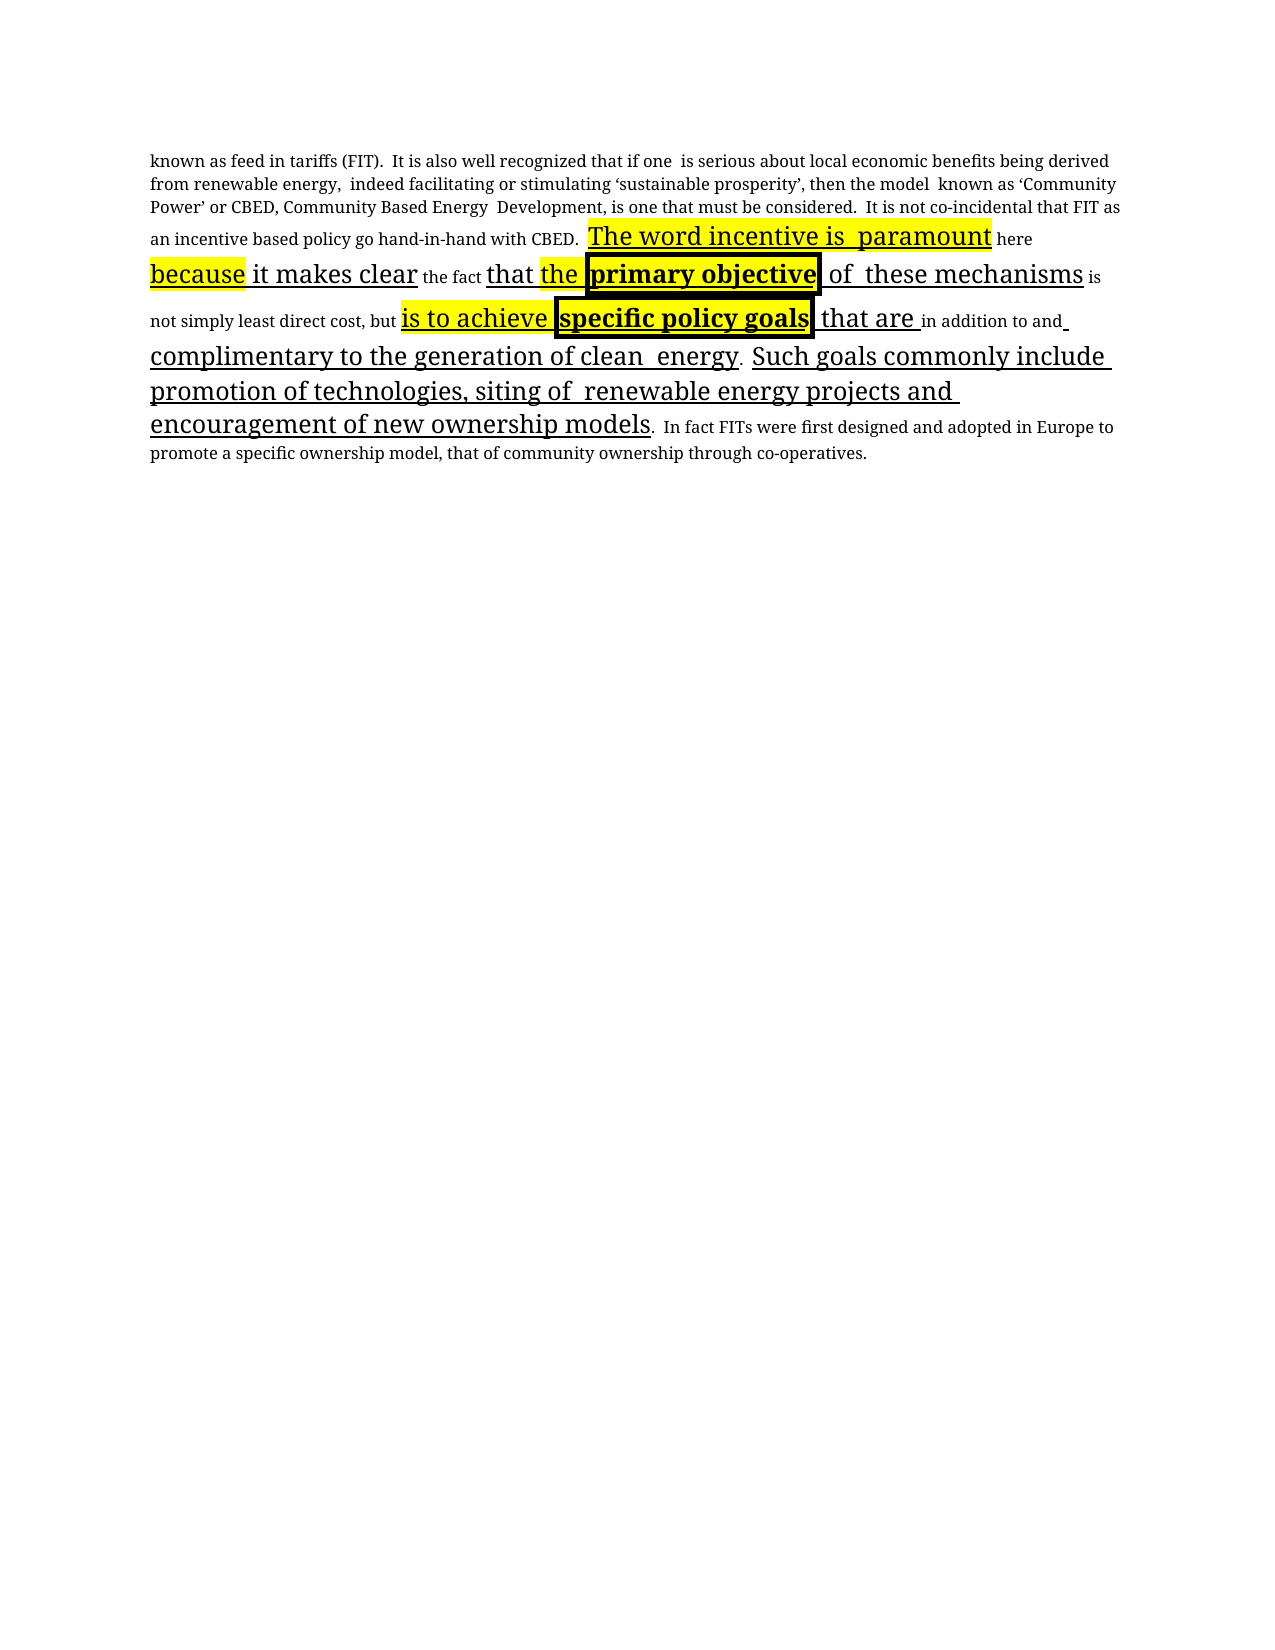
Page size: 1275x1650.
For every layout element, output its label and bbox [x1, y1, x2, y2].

text [150, 150, 1125, 464]
